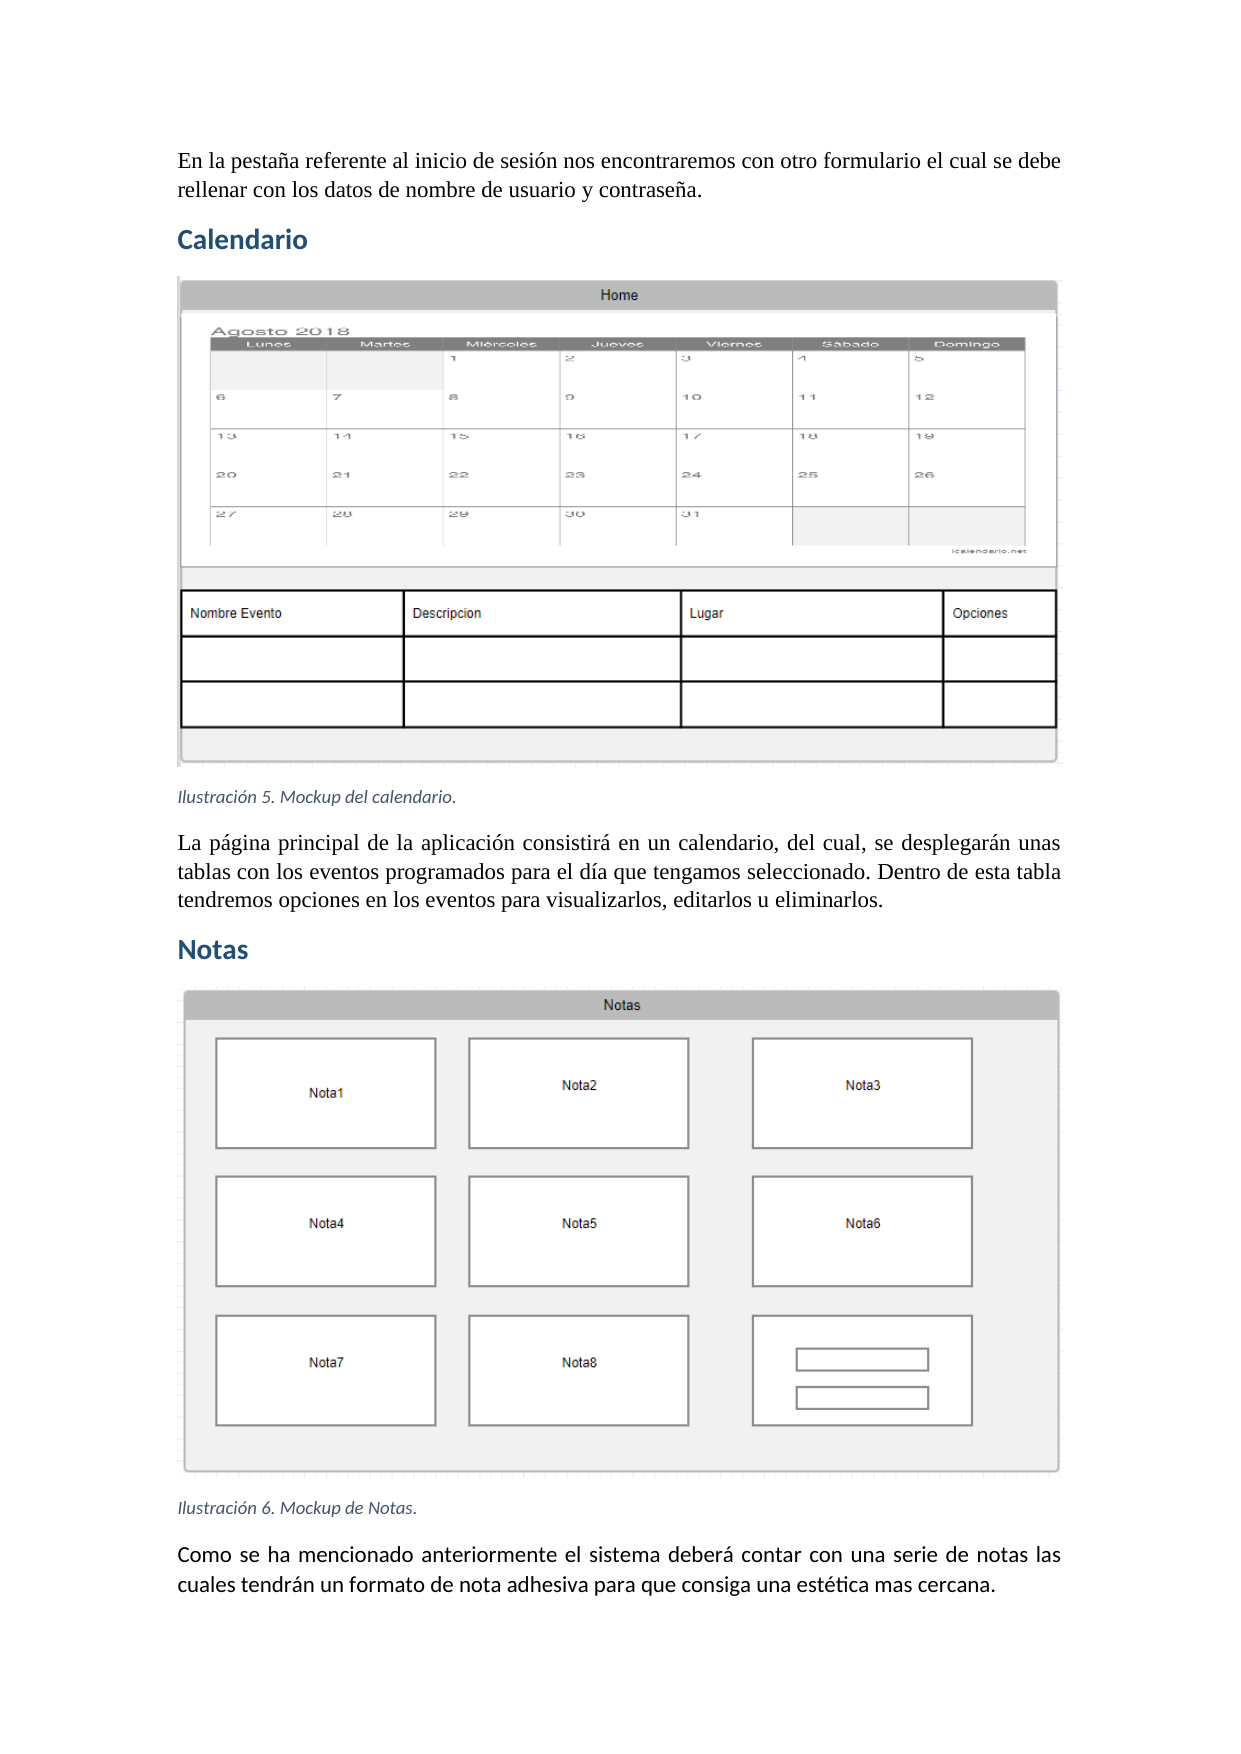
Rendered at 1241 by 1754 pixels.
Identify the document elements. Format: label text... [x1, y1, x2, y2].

text Como se ha mencionado anteriormente el sistema deberá contar con una serie de notas las cuales tendrán un formato de nota adhesiva para que consiga una estética mas cercana. [177, 1540, 1063, 1598]
text Notas [177, 931, 1063, 967]
text Calendario [177, 221, 1063, 257]
picture [177, 986, 1063, 1478]
text La página principal de la aplicación consistirá en un calendario, del cual, se desplegarán unas tablas con los eventos programados para el día que tengamos seleccionado. Dentro de esta tabla tendremos opciones en los eventos para visualizarlos, editarlos u eliminarlos. [177, 829, 1063, 913]
picture [177, 276, 1063, 767]
